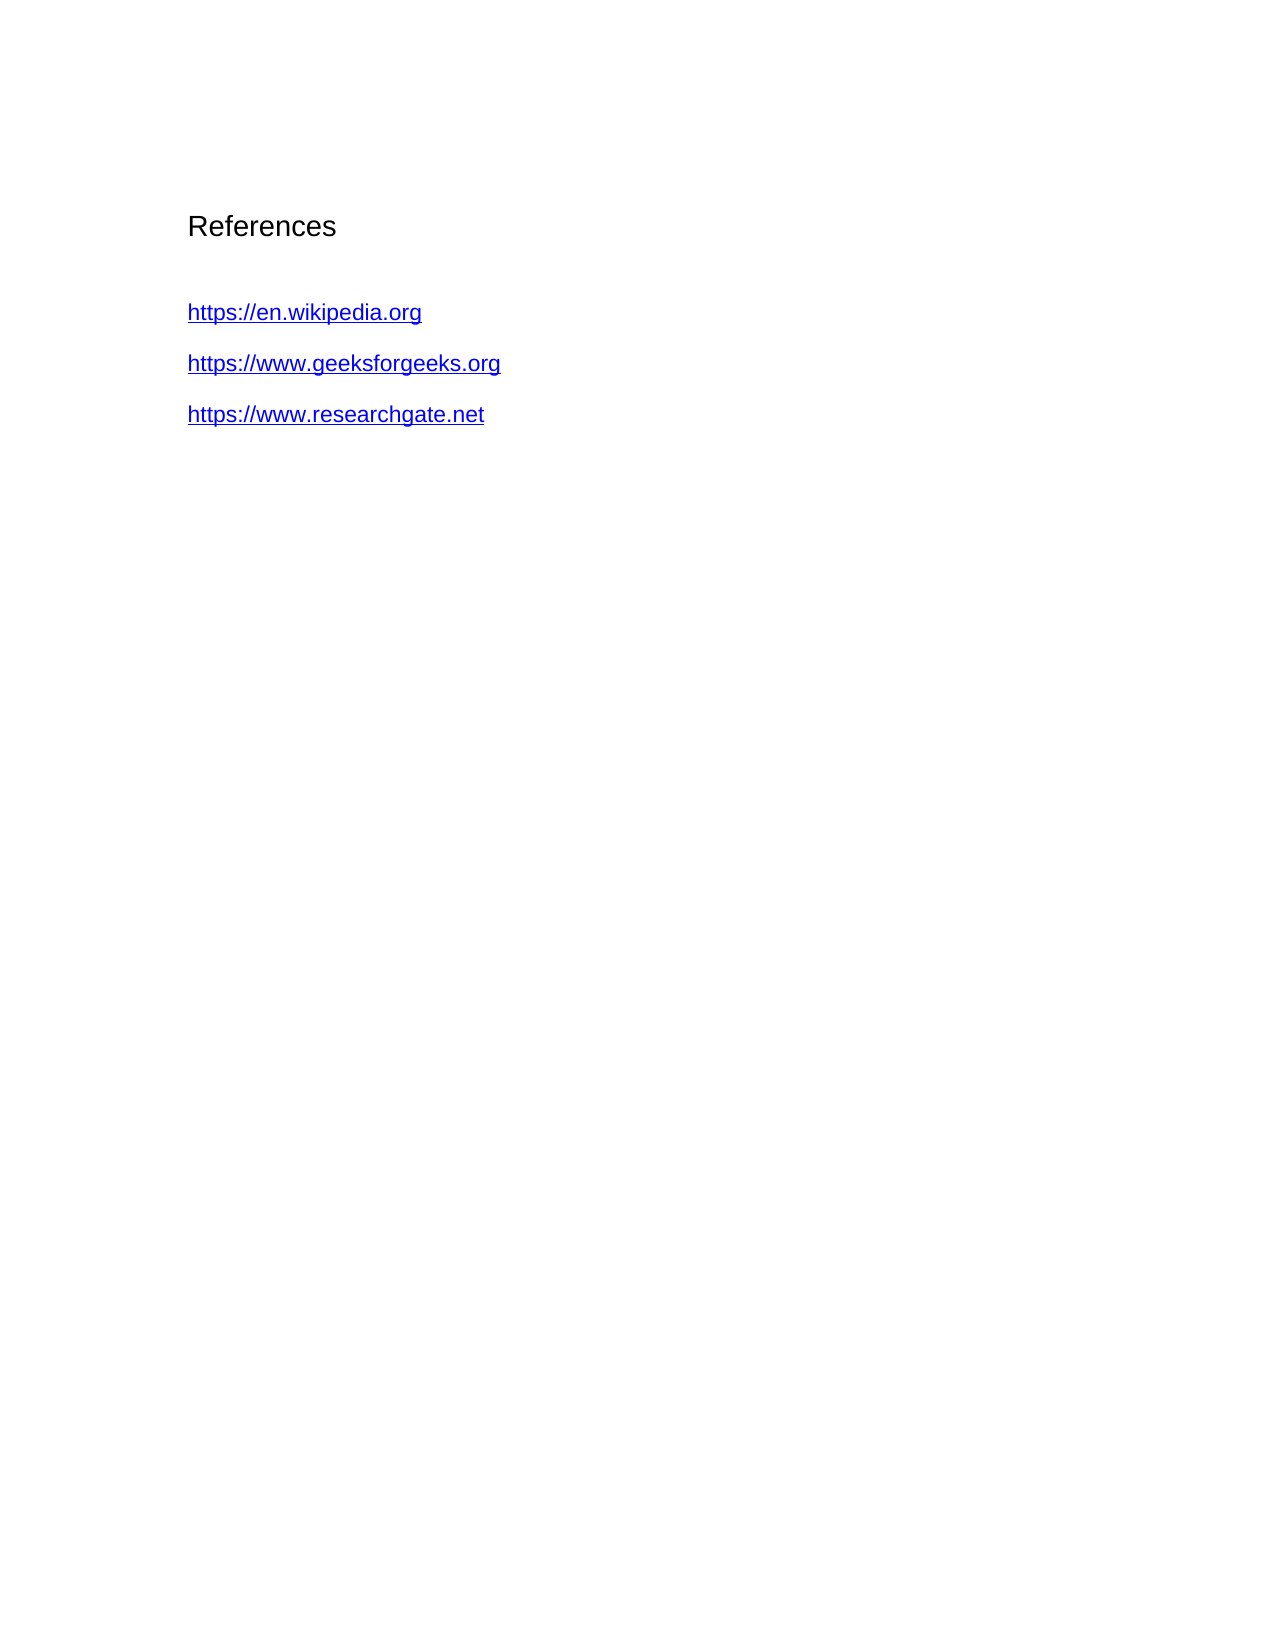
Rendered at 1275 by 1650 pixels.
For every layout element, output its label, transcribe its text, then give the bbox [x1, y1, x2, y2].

text https://en.wikipedia.org [187, 299, 1087, 325]
subtitle References [187, 209, 1087, 243]
text https://www.researchgate.net [187, 401, 1087, 427]
text https://www.geeksforgeeks.org [187, 350, 1087, 376]
